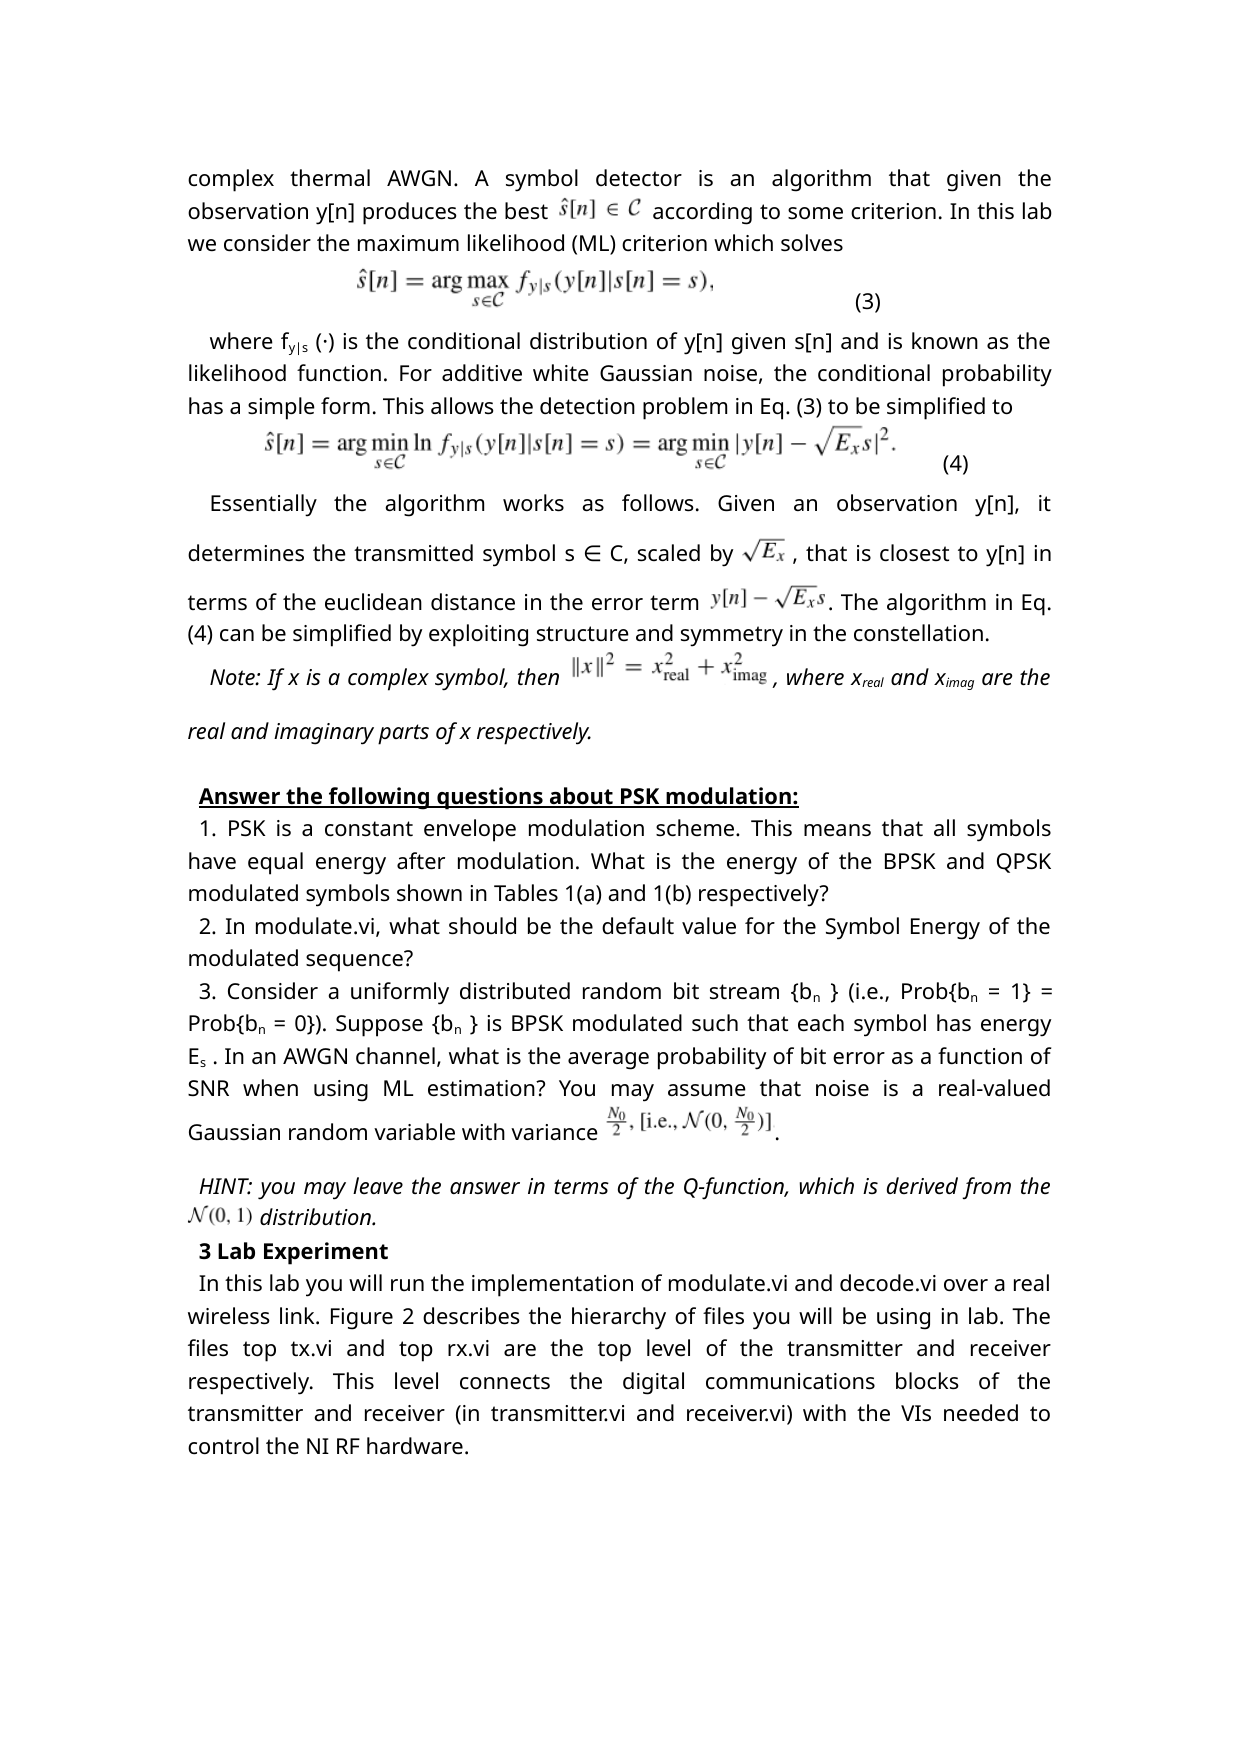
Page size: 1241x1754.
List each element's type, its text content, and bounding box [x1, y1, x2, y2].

picture [567, 649, 767, 685]
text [187, 162, 1053, 259]
text In this lab you will run the implementation of modulate.vi and decode.vi over a real wireless link. Figure 2 describes the hierarchy of files you will be using in lab. The files top tx.vi and top rx.vi are the top level of the transmitter and receiver respectively. This level connects the digital communications blocks of the transmitter and receiver (in transmitter.vi and receiver.vi) with the VIs needed to control the NI RF hardware. [187, 1267, 1053, 1462]
text where fy|s (·) is the conditional distribution of y[n] given s[n] and is known as the likelihood function. For additive white Gaussian noise, the conditional probability has a simple form. This allows the detection problem in Eq. (3) to be simplified to [187, 324, 1053, 422]
text 1. PSK is a constant envelope modulation scheme. This means that all symbols have equal energy after modulation. What is the energy of the BPSK and QPSK modulated symbols shown in Tables 1(a) and 1(b) respectively? [187, 812, 1053, 909]
text Essentially the algorithm works as follows. Given an observation y[n], it determines the transmitted symbol s ∈ C, scaled by , that is closest to y[n] in terms of the euclidean distance in the error term . The algorithm in Eq. (4) can be simplified by exploiting structure and symmetry in the constellation. [187, 487, 1053, 649]
picture [604, 1104, 775, 1141]
text Note: If x is a complex symbol, then , where xreal and ximag are the real and imaginary parts of x respectively. [187, 649, 1053, 747]
picture [351, 259, 713, 310]
picture [741, 535, 785, 562]
picture [258, 422, 898, 472]
text HINT: you may leave the answer in terms of the Q-function, which is derived from the distribution. [187, 1169, 1053, 1234]
text 2. In modulate.vi, what should be the default value for the Symbol Energy of the modulated sequence? [187, 909, 1053, 974]
picture [555, 195, 646, 220]
picture [708, 584, 828, 611]
text 3. Consider a uniformly distributed random bit stream {bn } (i.e., Prob{bn = 1} = Prob{bn = 0}). Suppose {bn } is BPSK modulated such that each symbol has energy Es . In an AWGN channel, what is the average probability of bit error as a function of SNR when using ML estimation? You may assume that noise is a real-valued Gaussian random variable with variance . [187, 974, 1053, 1169]
text Answer the following questions about PSK modulation: [187, 779, 1053, 812]
picture [187, 1203, 254, 1226]
text 3 Lab Experiment [187, 1234, 1053, 1267]
